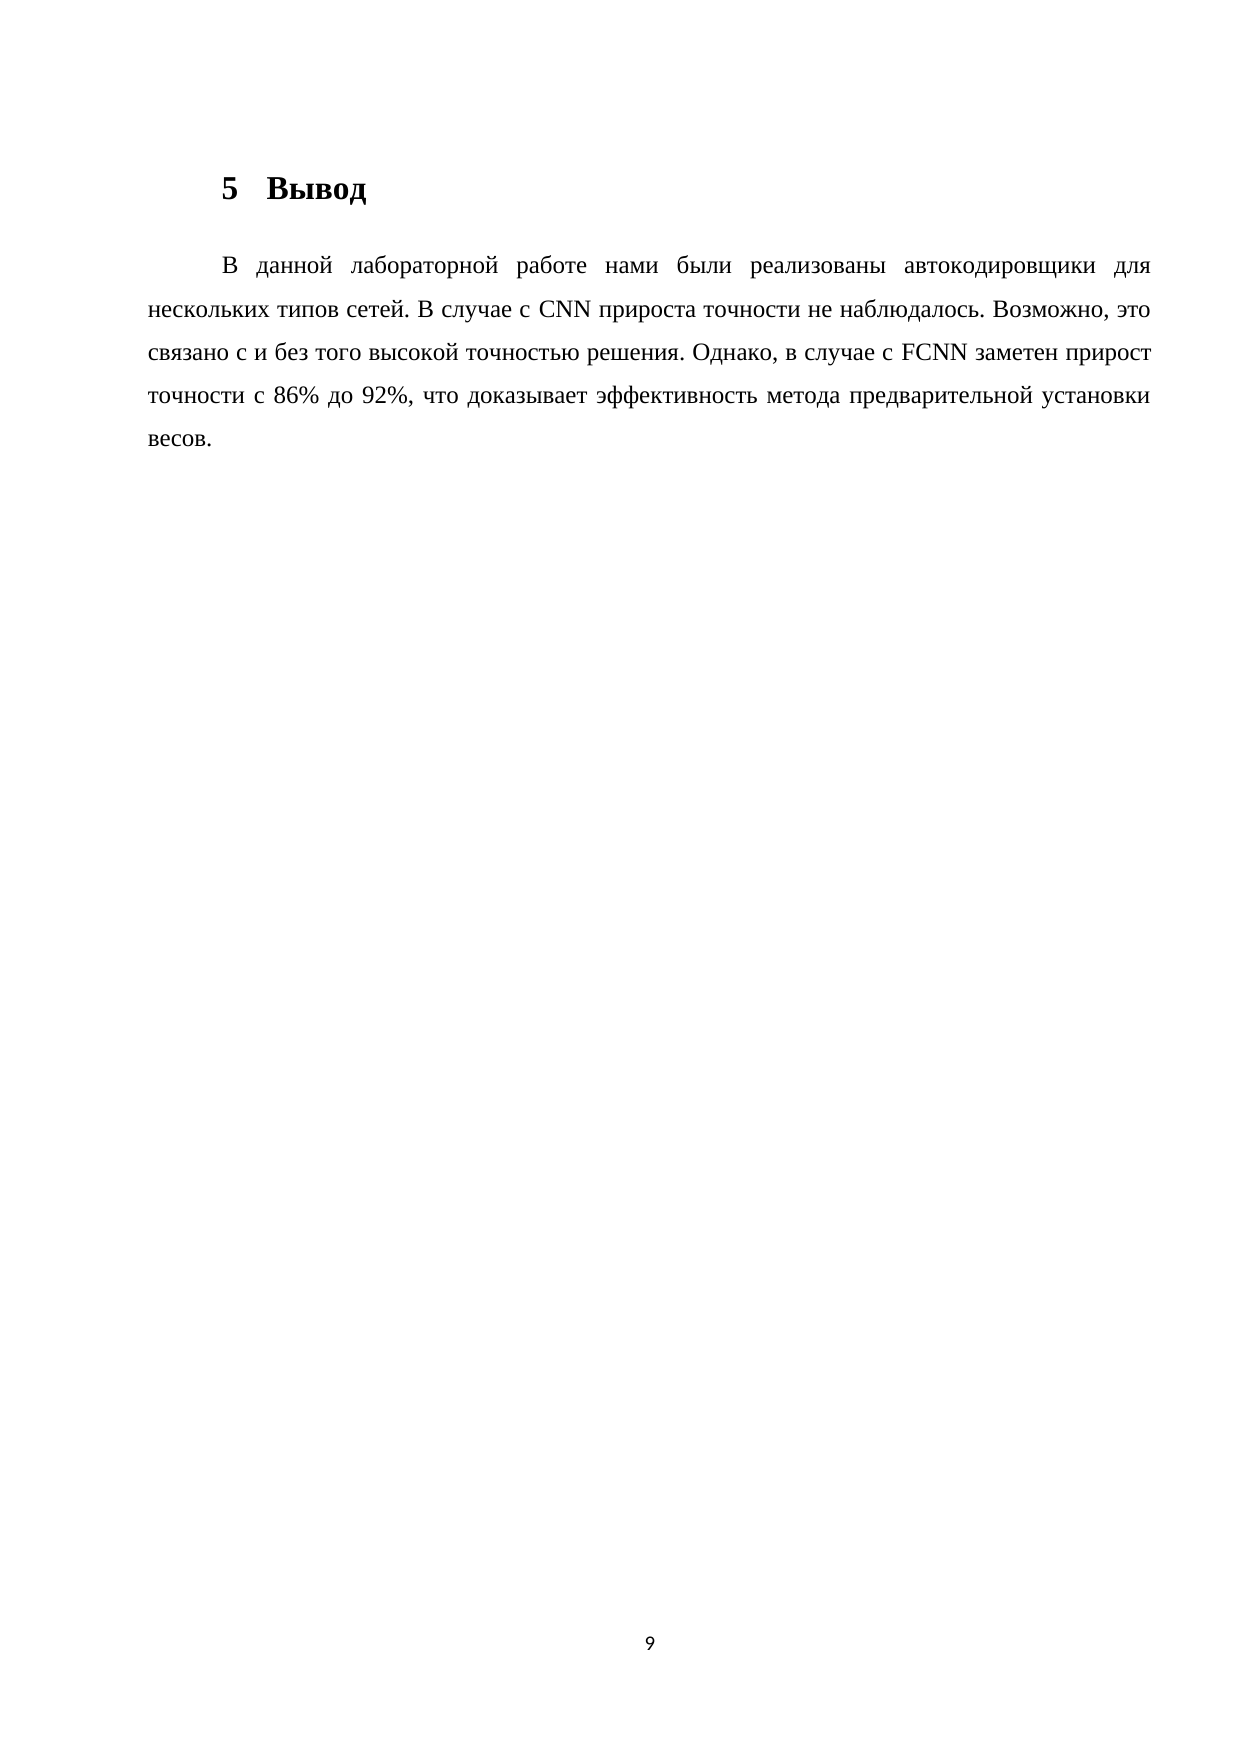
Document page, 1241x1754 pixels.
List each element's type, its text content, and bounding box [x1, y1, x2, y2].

subtitle Вывод [221, 168, 1152, 206]
text В данной лабораторной работе нами были реализованы автокодировщики для нескольких типов сетей. В случае с CNN прироста точности не наблюдалось. Возможно, это связано с и без того высокой точностью решения. Однако, в случае с FCNN заметен прирост точности с 86% до 92%, что доказывает эффективность метода предварительной установки весов. [148, 251, 1152, 452]
